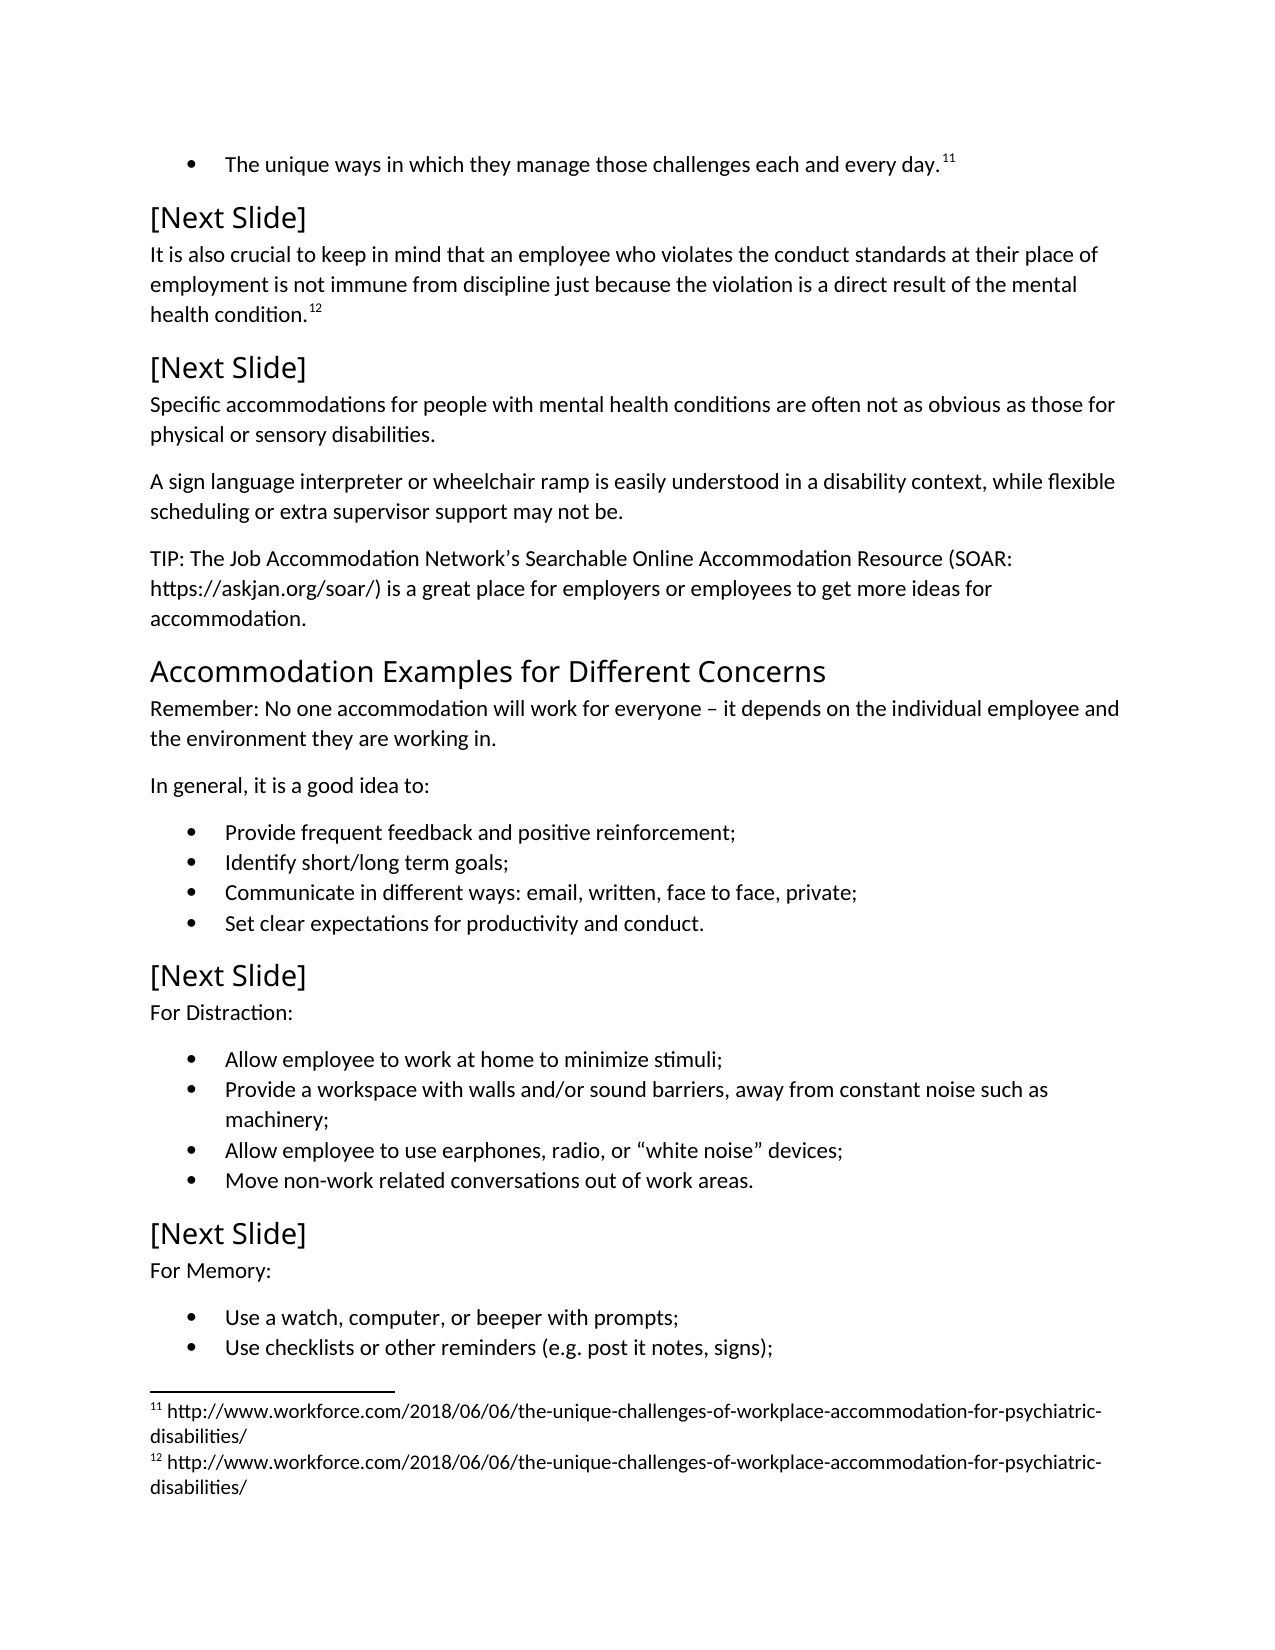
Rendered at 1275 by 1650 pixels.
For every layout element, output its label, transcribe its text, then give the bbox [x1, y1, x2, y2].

subtitle [Next Slide] [150, 197, 1125, 237]
subtitle [Next Slide] [150, 1213, 1125, 1253]
list Use checklists or other reminders (e.g. post it notes, signs); [187, 1333, 1125, 1361]
subtitle [Next Slide] [150, 347, 1125, 387]
list Provide a workspace with walls and/or sound barriers, away from constant noise such as machinery; [187, 1075, 1125, 1134]
text For Distraction: [150, 998, 1125, 1026]
subtitle Accommodation Examples for Different Concerns [150, 651, 1125, 691]
text A sign language interpreter or wheelchair ramp is easily understood in a disability context, while flexible scheduling or extra supervisor support may not be. [150, 467, 1125, 525]
text For Memory: [150, 1256, 1125, 1284]
list Use a watch, computer, or beeper with prompts; [187, 1303, 1125, 1331]
list Set clear expectations for productivity and conduct. [187, 909, 1125, 937]
subtitle [Next Slide] [150, 956, 1125, 995]
text In general, it is a good idea to: [150, 771, 1125, 799]
list Move non-work related conversations out of work areas. [187, 1166, 1125, 1194]
text Remember: No one accommodation will work for everyone – it depends on the individual employee and the environment they are working in. [150, 694, 1125, 752]
text It is also crucial to keep in mind that an employee who violates the conduct standards at their place of employment is not immune from discipline just because the violation is a direct result of the mental health condition. [150, 240, 1125, 328]
list Provide frequent feedback and positive reinforcement; [187, 818, 1125, 846]
list Allow employee to use earphones, radio, or “white noise” devices; [187, 1136, 1125, 1164]
list Allow employee to work at home to minimize stimuli; [187, 1045, 1125, 1073]
list Communicate in different ways: email, written, face to face, private; [187, 878, 1125, 906]
list Identify short/long term goals; [187, 848, 1125, 876]
list The unique ways in which they manage those challenges each and every day. [187, 150, 1125, 178]
text TIP: The Job Accommodation Network’s Searchable Online Accommodation Resource (SOAR: https://askjan.org/soar/) is a great place for employers or employees to get more ideas for accommodation. [150, 544, 1125, 632]
text Specific accommodations for people with mental health conditions are often not as obvious as those for physical or sensory disabilities. [150, 390, 1125, 448]
